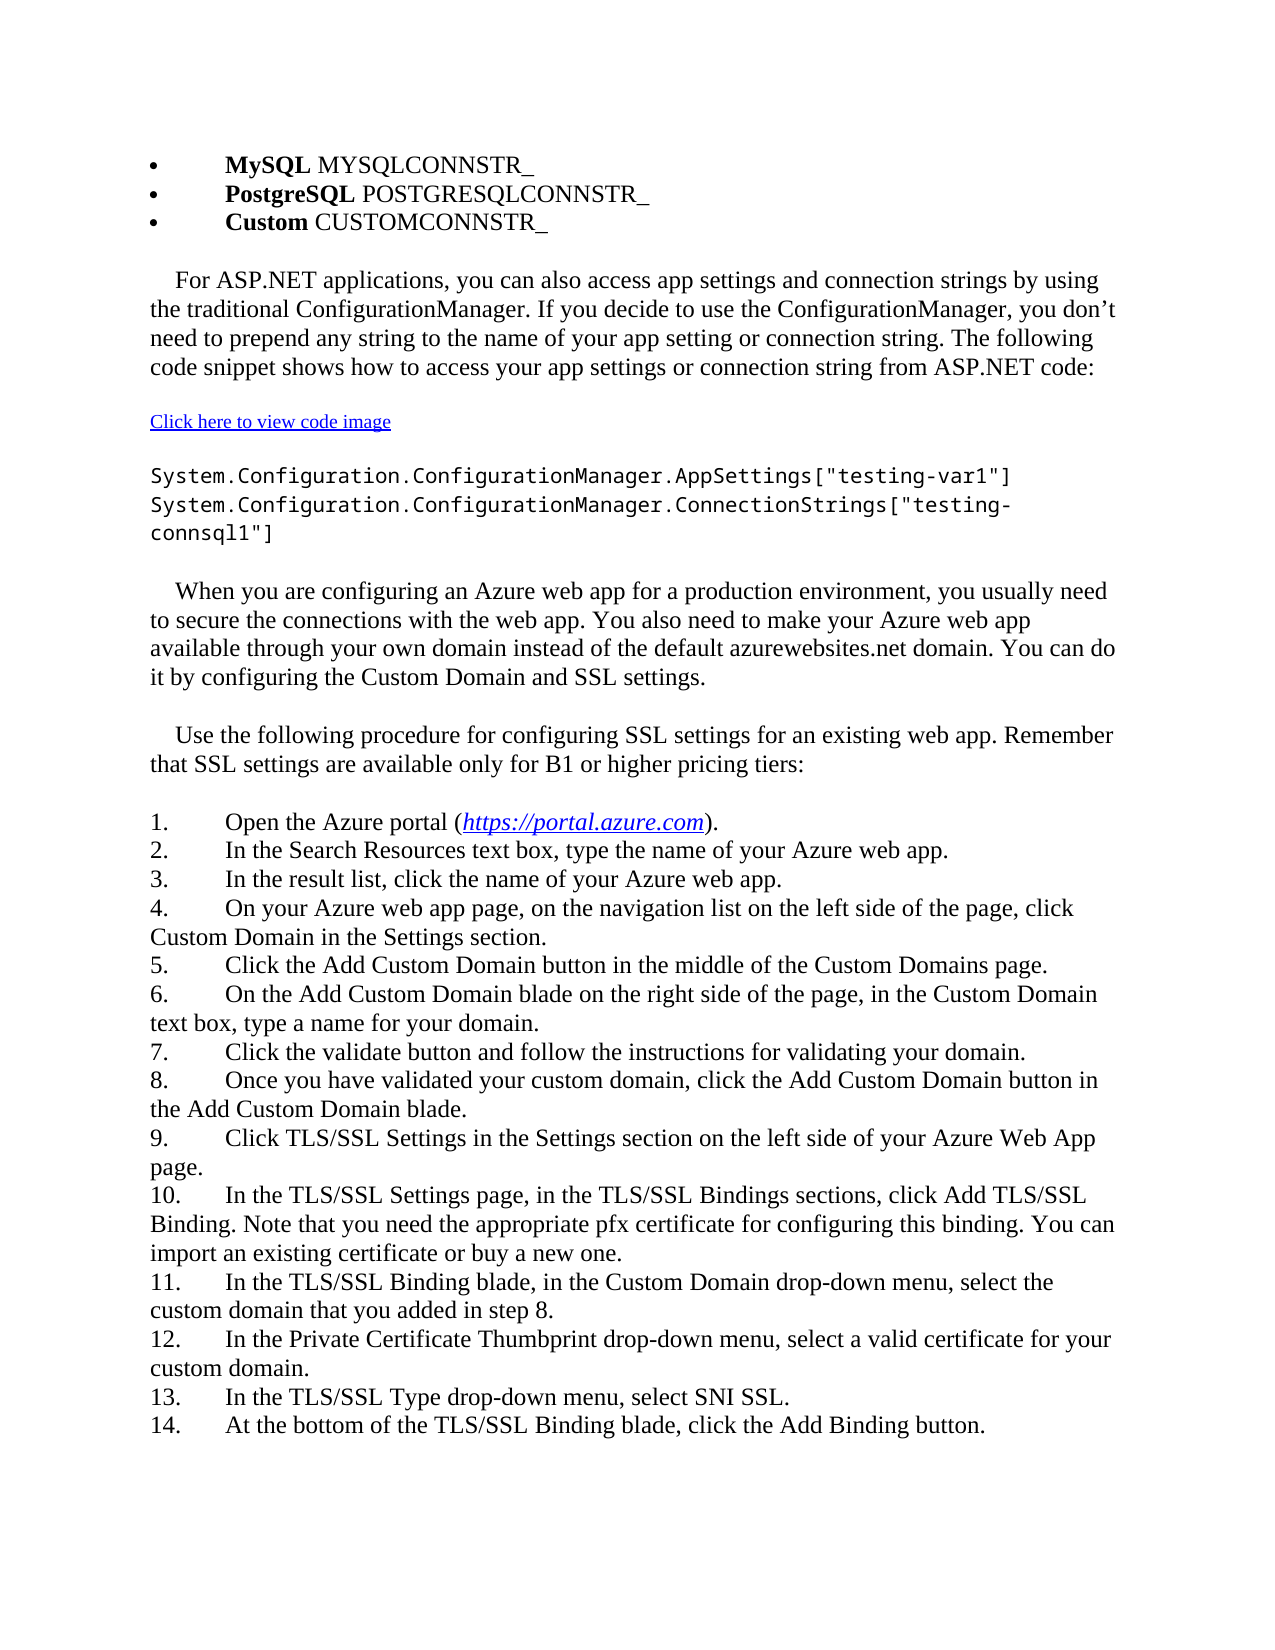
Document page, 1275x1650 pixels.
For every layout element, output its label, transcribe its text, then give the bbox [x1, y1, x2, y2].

list On your Azure web app page, on the navigation list on the left side of the page, click Custom Domain in the Settings section. [150, 893, 1125, 951]
text Click here to view code image [150, 409, 1125, 432]
list PostgreSQL POSTGRESQLCONNSTR_ [150, 179, 1125, 207]
text System.Configuration.ConfigurationManager.ConnectionStrings["testing-connsql1"] [150, 490, 1125, 547]
list On the Add Custom Domain blade on the right side of the page, in the Custom Domain text box, type a name for your domain. [150, 979, 1125, 1037]
list In the TLS/SSL Type drop-down menu, select SNI SSL. [150, 1382, 1125, 1411]
list In the Search Resources text box, type the name of your Azure web app. [150, 836, 1125, 864]
list Click the Add Custom Domain button in the middle of the Custom Domains page. [150, 951, 1125, 979]
list In the TLS/SSL Settings page, in the TLS/SSL Bindings sections, click Add TLS/SSL Binding. Note that you need the appropriate pfx certificate for configuring this binding. You can import an existing certificate or buy a new one. [150, 1181, 1125, 1267]
list Open the Azure portal (https://portal.azure.com). [150, 807, 1125, 836]
list Click the validate button and follow the instructions for validating your domain. [150, 1037, 1125, 1066]
list In the TLS/SSL Binding blade, in the Custom Domain drop-down menu, select the custom domain that you added in step 8. [150, 1267, 1125, 1324]
list In the Private Certificate Thumbprint drop-down menu, select a valid certificate for your custom domain. [150, 1324, 1125, 1382]
text For ASP.NET applications, you can also access app settings and connection strings by using the traditional ConfigurationManager. If you decide to use the ConfigurationManager, you don’t need to prepend any string to the name of your app setting or connection string. The following code snippet shows how to access your app settings or connection string from ASP.NET code: [150, 265, 1125, 380]
list Custom CUSTOMCONNSTR_ [150, 207, 1125, 236]
list Once you have validated your custom domain, click the Add Custom Domain button in the Add Custom Domain blade. [150, 1066, 1125, 1123]
list MySQL MYSQLCONNSTR_ [150, 150, 1125, 179]
text When you are configuring an Azure web app for a production environment, you usually need to secure the connections with the web app. You also need to make your Azure web app available through your own domain instead of the default azurewebsites.net domain. You can do it by configuring the Custom Domain and SSL settings. [150, 576, 1125, 691]
text Use the following procedure for configuring SSL settings for an existing web app. Remember that SSL settings are available only for B1 or higher pricing tiers: [150, 720, 1125, 778]
list At the bottom of the TLS/SSL Binding blade, click the Add Binding button. [150, 1411, 1125, 1439]
text System.Configuration.ConfigurationManager.AppSettings["testing-var1"] [150, 462, 1125, 490]
list Click TLS/SSL Settings in the Settings section on the left side of your Azure Web App page. [150, 1123, 1125, 1181]
list In the result list, click the name of your Azure web app. [150, 864, 1125, 893]
